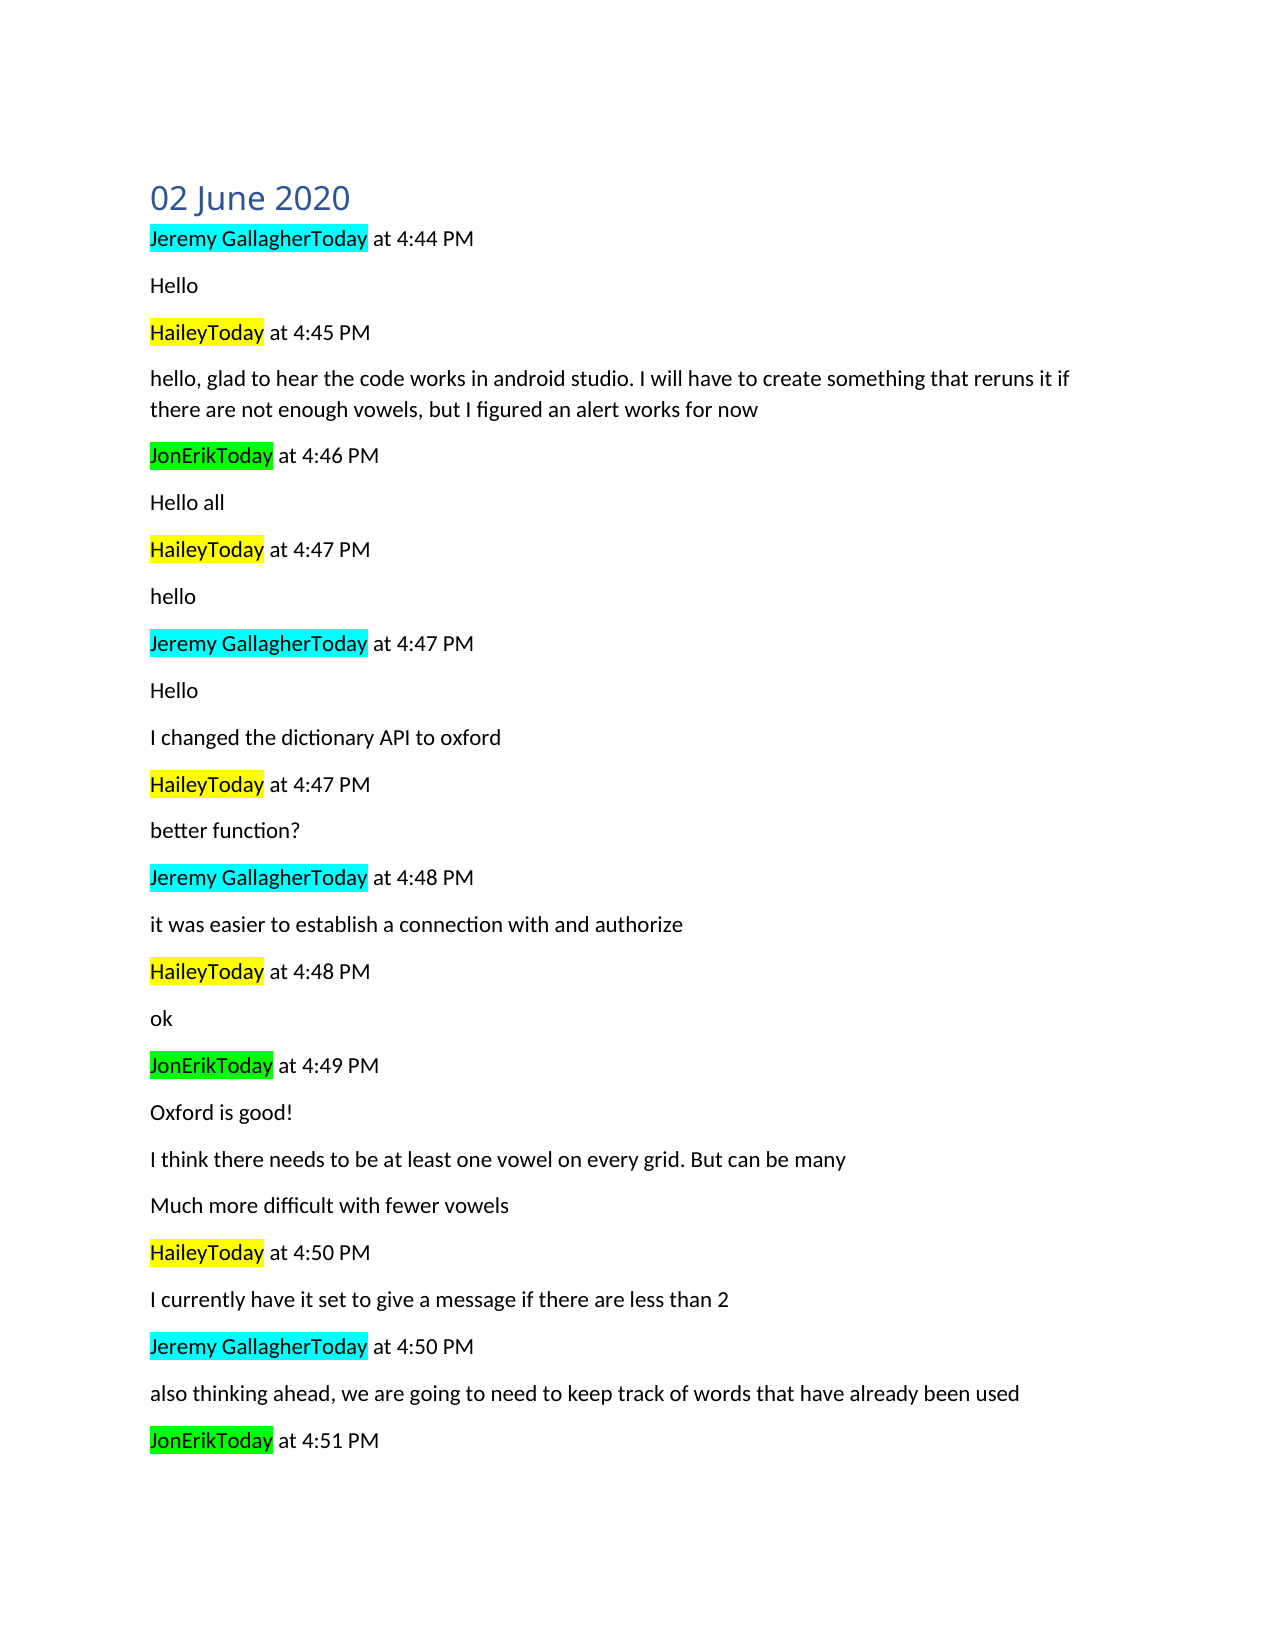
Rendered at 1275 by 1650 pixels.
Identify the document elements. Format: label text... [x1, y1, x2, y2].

text HaileyToday at 4:45 PM [264, 318, 1125, 346]
text JonErikToday at 4:46 PM [273, 442, 1125, 470]
text better function? [150, 817, 1125, 845]
text JonErikToday at 4:49 PM [273, 1051, 1125, 1079]
text Much more difficult with fewer vowels [150, 1192, 1125, 1220]
text Hello [150, 271, 1125, 299]
text HaileyToday at 4:47 PM [264, 770, 1125, 798]
text JonErikToday at 4:51 PM [273, 1426, 1125, 1454]
text Jeremy GallagherToday at 4:50 PM [368, 1332, 1125, 1360]
text I currently have it set to give a message if there are less than 2 [150, 1285, 1125, 1313]
text hello, glad to hear the code works in android studio. I will have to create something that reruns it if there are not enough vowels, but I figured an alert works for now [150, 364, 1125, 423]
text I changed the dictionary API to oxford [150, 723, 1125, 751]
text Hello all [150, 488, 1125, 517]
subtitle 02 June 2020 [150, 175, 1125, 220]
text also thinking ahead, we are going to need to keep track of words that have already been used [150, 1379, 1125, 1407]
text HaileyToday at 4:48 PM [264, 957, 1125, 985]
text Hello [150, 676, 1125, 704]
text hello [150, 582, 1125, 610]
text Jeremy GallagherToday at 4:48 PM [150, 863, 1125, 892]
text I think there needs to be at least one vowel on every grid. But can be many [150, 1145, 1125, 1173]
text Oxford is good! [150, 1098, 1125, 1126]
text Jeremy GallagherToday at 4:47 PM [368, 629, 1125, 657]
text Jeremy GallagherToday at 4:44 PM [368, 224, 1125, 252]
text ok [150, 1004, 1125, 1032]
text HaileyToday at 4:50 PM [150, 1238, 1125, 1267]
text it was easier to establish a connection with and authorize [150, 910, 1125, 938]
text HaileyToday at 4:47 PM [264, 535, 1125, 563]
